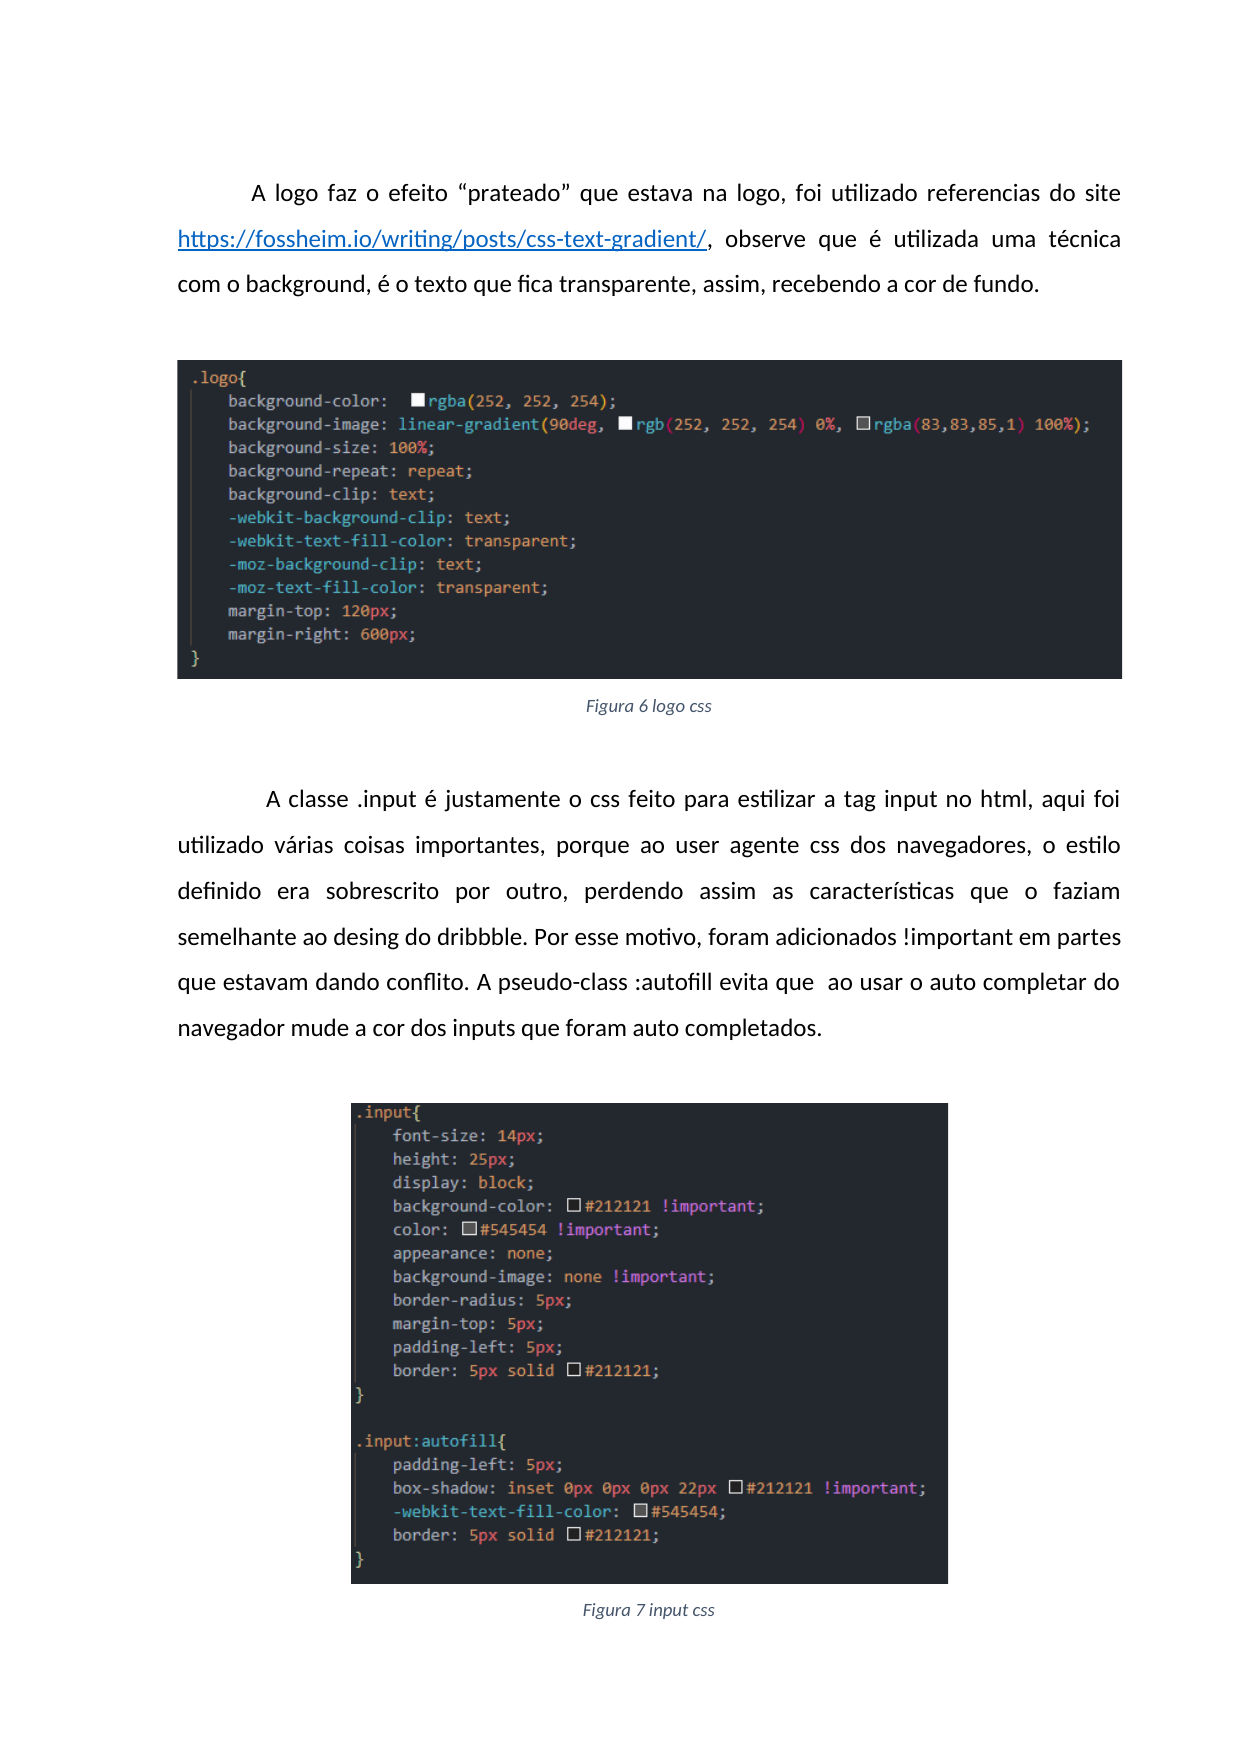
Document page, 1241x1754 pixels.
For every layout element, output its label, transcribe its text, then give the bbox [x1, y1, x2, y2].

picture [351, 1103, 949, 1584]
text A logo faz o efeito “prateado” que estava na logo, foi utilizado referencias do site https://fossheim.io/writing/posts/css-text-gradient/, observe que é utilizada uma técnica com o background, é o texto que fica transparente, assim, recebendo a cor de fundo. [177, 177, 1122, 299]
picture [177, 360, 1123, 679]
text Figura 6 logo css [177, 694, 1122, 717]
text Figura 7 input css [177, 1598, 1122, 1621]
text A classe .input é justamente o css feito para estilizar a tag input no html, aqui foi utilizado várias coisas importantes, porque ao user agente css dos navegadores, o estilo definido era sobrescrito por outro, perdendo assim as características que o faziam semelhante ao desing do dribbble. Por esse motivo, foram adicionados !important em partes que estavam dando conflito. A pseudo-class :autofill evita que ao usar o auto completar do navegador mude a cor dos inputs que foram auto completados. [177, 783, 1122, 1043]
